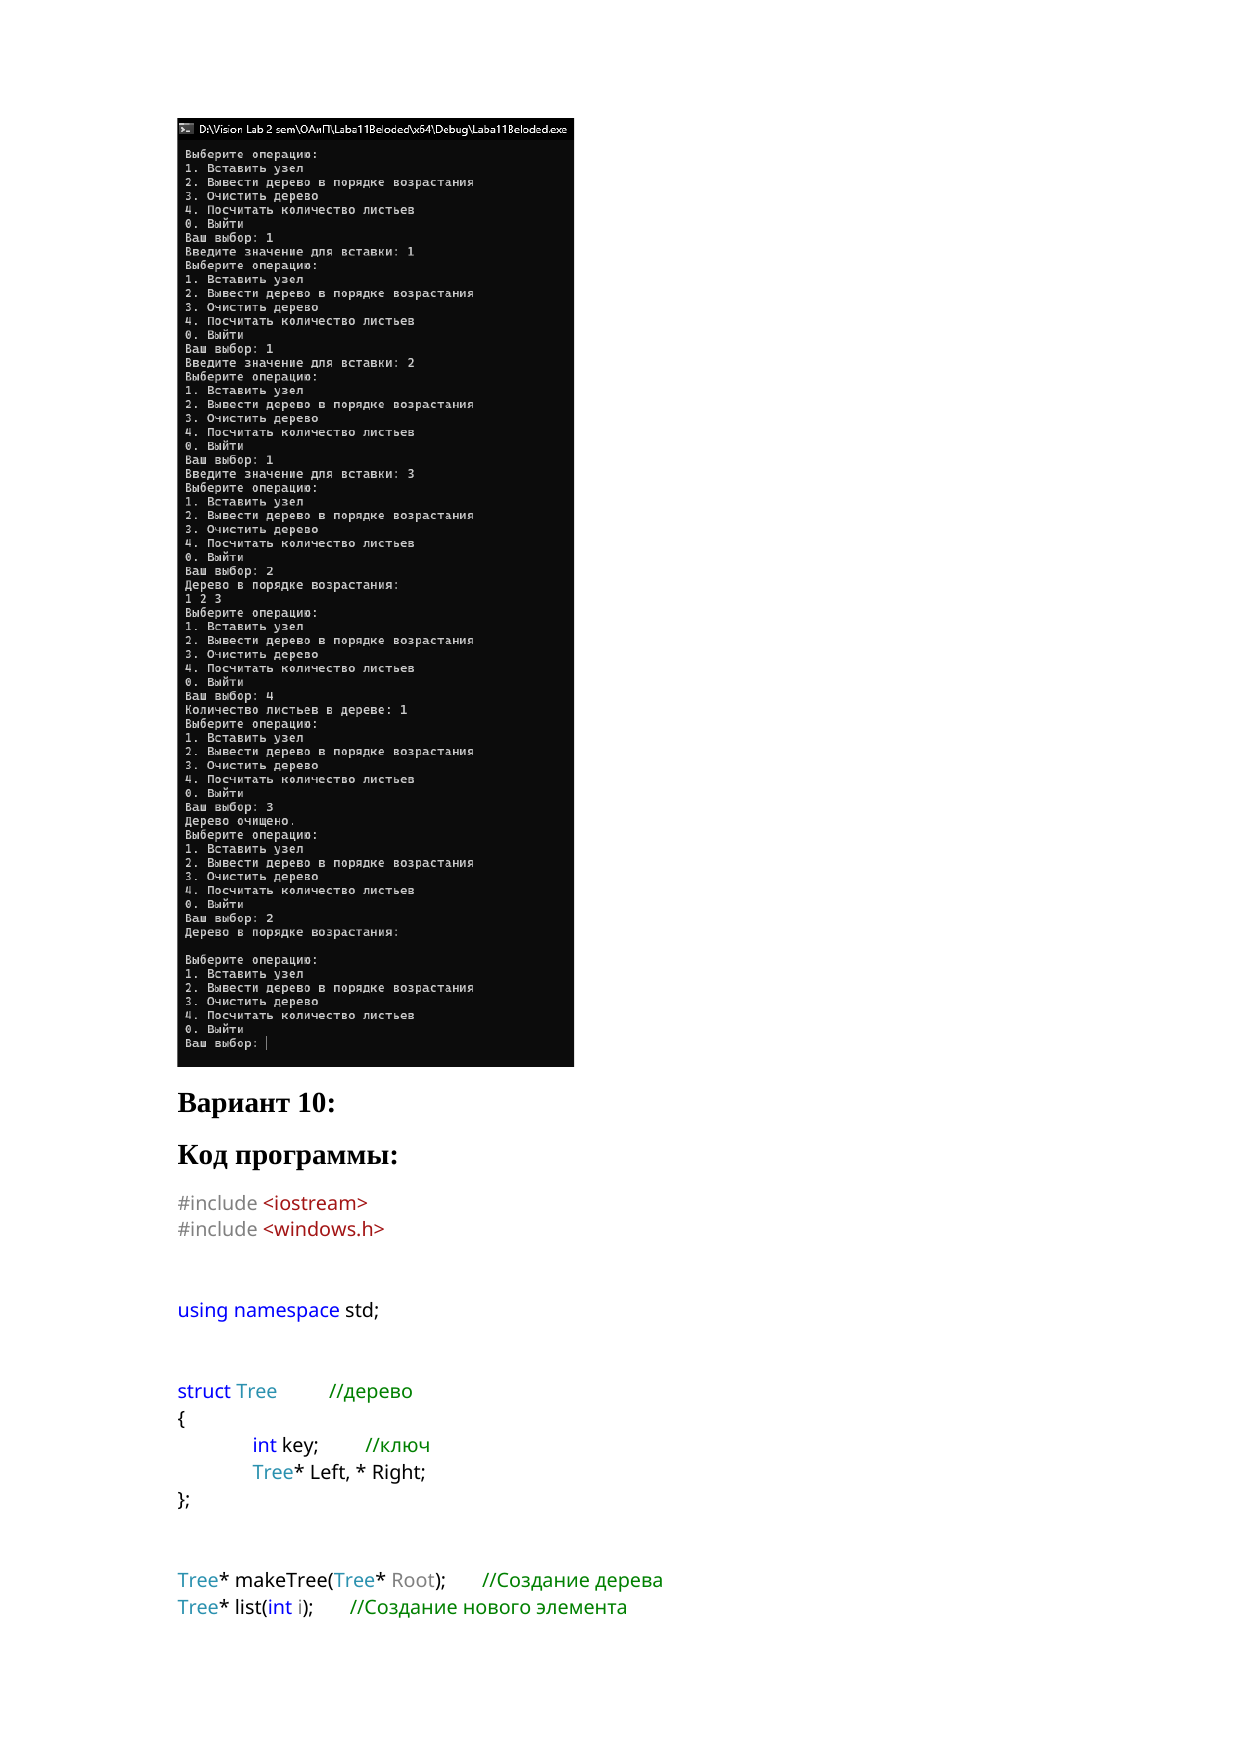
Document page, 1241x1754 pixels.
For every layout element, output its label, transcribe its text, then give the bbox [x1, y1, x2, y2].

text #include <windows.h> [177, 1216, 1152, 1243]
text using namespace std; [177, 1297, 1152, 1324]
text #include <iostream> [177, 1189, 1152, 1216]
text Tree* list(int i); //Создание нового элемента [177, 1593, 1152, 1620]
text Вариант 10: [177, 1085, 1152, 1118]
text Код программы: [177, 1137, 1152, 1170]
text int key; //ключ [177, 1432, 1152, 1458]
text Tree* Left, * Right; [177, 1458, 1152, 1486]
text struct Tree //дерево [177, 1378, 1152, 1404]
picture [177, 118, 575, 1067]
text }; [177, 1486, 1152, 1512]
text { [177, 1404, 1152, 1432]
text Tree* makeTree(Tree* Root); //Создание дерева [177, 1566, 1152, 1593]
